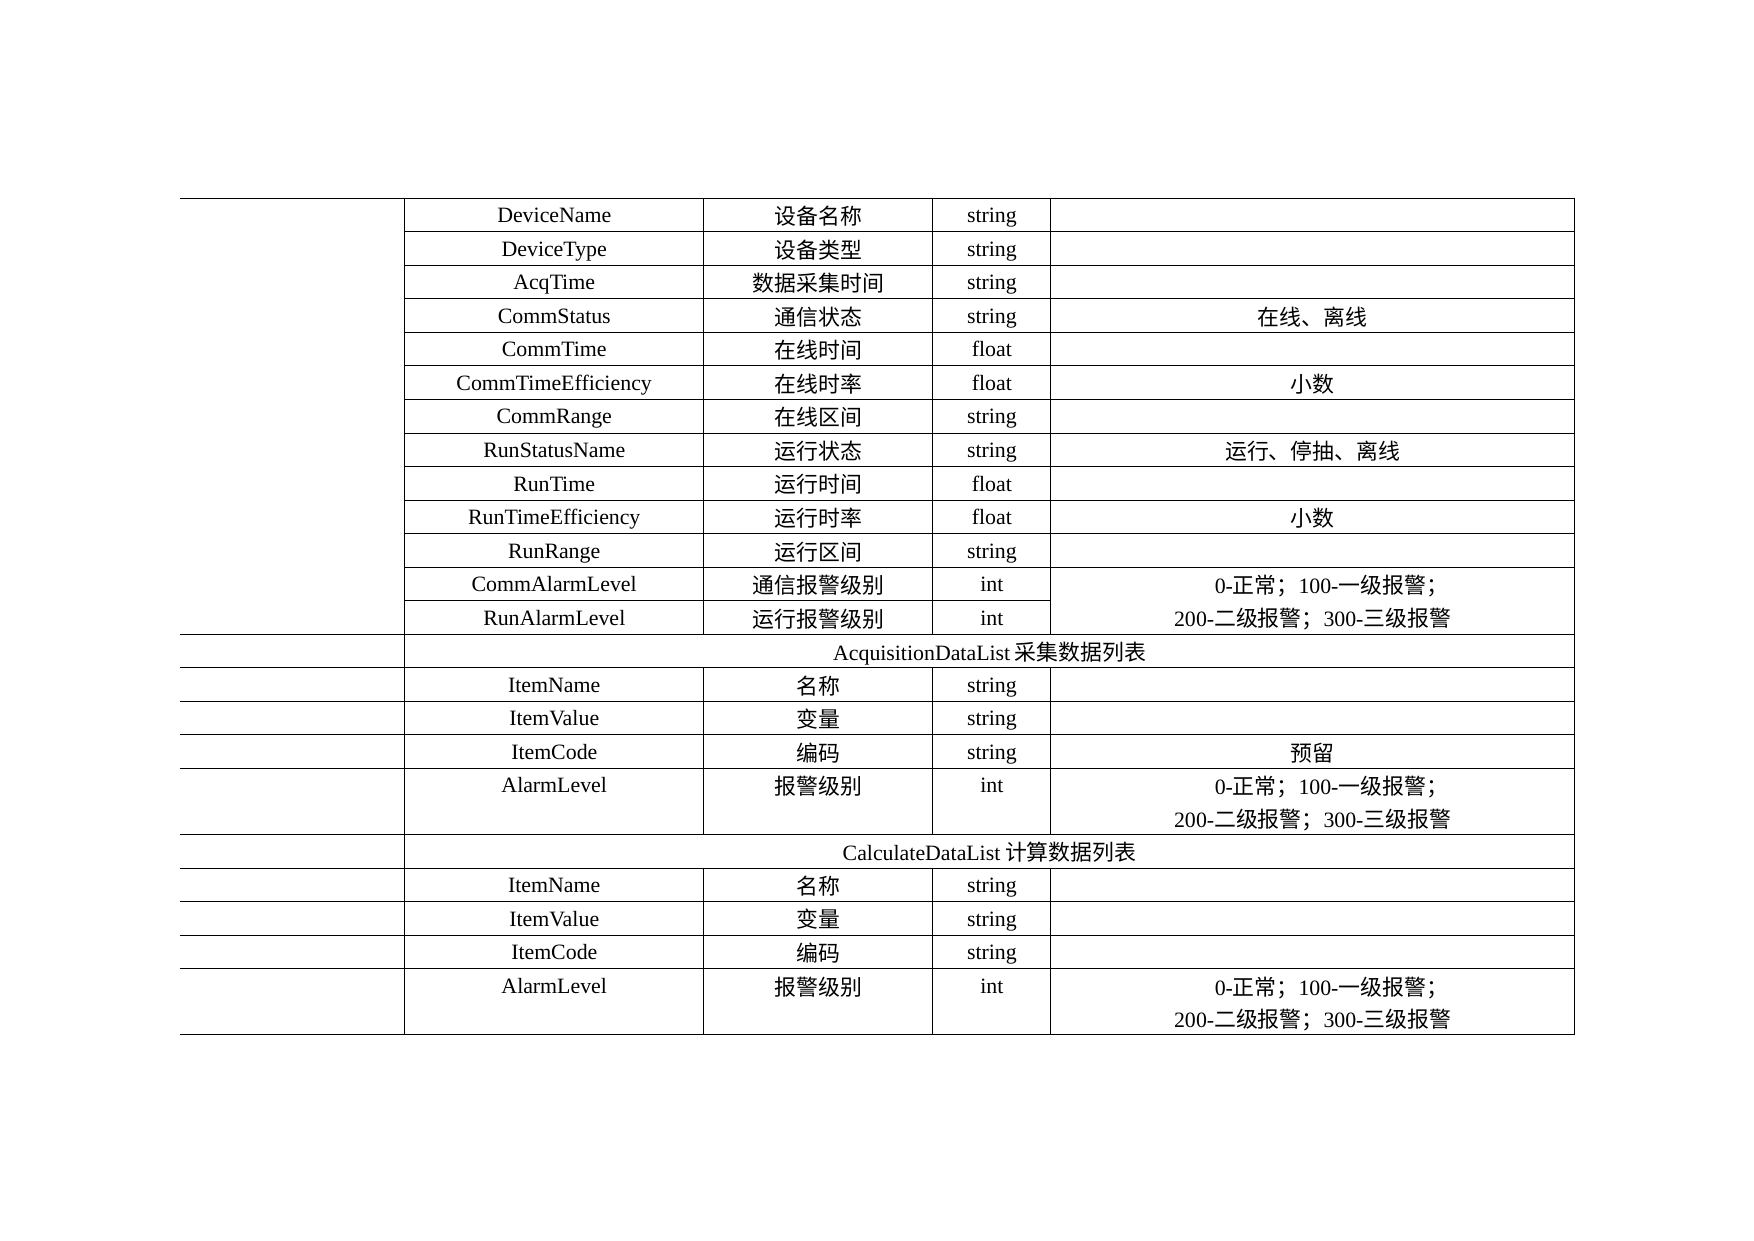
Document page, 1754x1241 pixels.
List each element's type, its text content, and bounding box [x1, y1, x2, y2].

table_cell [180, 936, 404, 968]
table_cell 变量 [704, 702, 932, 734]
table_cell 小数 [1051, 501, 1574, 533]
table_cell ItemName [405, 668, 703, 701]
table_cell 变量 [704, 902, 932, 934]
table_cell 在线时间 [704, 333, 932, 365]
table_cell string [933, 534, 1050, 567]
table_cell string [933, 936, 1050, 968]
table_cell int [933, 601, 1050, 634]
table_cell 运行区间 [704, 534, 932, 567]
table_cell [1051, 333, 1574, 365]
table_cell [180, 835, 404, 867]
table_cell RunTime [405, 467, 703, 499]
table_cell AcqTime [405, 266, 703, 298]
table_cell [180, 668, 404, 701]
table_cell [1051, 702, 1574, 734]
table_cell 编码 [704, 735, 932, 768]
table_cell [180, 735, 404, 768]
table_cell 预留 [1051, 735, 1574, 768]
table_cell RunRange [405, 534, 703, 567]
table_cell 0-正常；100-一级报警； 200-二级报警；300-三级报警 [1051, 568, 1574, 634]
table_cell string [933, 702, 1050, 734]
table_cell [1051, 232, 1574, 265]
table_cell int [933, 568, 1050, 600]
table_cell 报警级别 [704, 969, 932, 1034]
table_cell [1051, 199, 1574, 231]
table_cell float [933, 467, 1050, 499]
table_cell string [933, 199, 1050, 231]
table_cell 报警级别 [704, 769, 932, 834]
table_cell [1051, 668, 1574, 701]
table_cell CalculateDataList计算数据列表 [405, 835, 1574, 867]
table_cell CommTimeEfficiency [405, 366, 703, 399]
table_cell 在线时率 [704, 366, 932, 399]
table_cell [180, 969, 404, 1034]
table_cell 数据采集时间 [704, 266, 932, 298]
table_cell [1051, 869, 1574, 901]
table_cell float [933, 501, 1050, 533]
table_cell DeviceName [405, 199, 703, 231]
table_cell [1051, 467, 1574, 499]
table_cell AlarmLevel [405, 969, 703, 1034]
table_cell CommAlarmLevel [405, 568, 703, 600]
table_cell AcquisitionDataList采集数据列表 [405, 635, 1574, 667]
table_cell string [933, 266, 1050, 298]
table_cell 运行、停抽、离线 [1051, 434, 1574, 466]
table_cell float [933, 366, 1050, 399]
table_cell string [933, 735, 1050, 768]
table_cell 0-正常；100-一级报警； 200-二级报警；300-三级报警 [1051, 769, 1574, 834]
table_cell string [933, 299, 1050, 332]
table_cell 在线、离线 [1051, 299, 1574, 332]
table_cell 在线区间 [704, 400, 932, 432]
table_cell 0-正常；100-一级报警； 200-二级报警；300-三级报警 [1051, 969, 1574, 1034]
table_cell 通信报警级别 [704, 568, 932, 600]
table_cell int [933, 969, 1050, 1034]
table_cell string [933, 668, 1050, 701]
table_cell string [933, 902, 1050, 934]
table_cell 运行报警级别 [704, 601, 932, 634]
table_cell 运行状态 [704, 434, 932, 466]
table_cell 运行时率 [704, 501, 932, 533]
table_cell [1051, 534, 1574, 567]
table_cell 编码 [704, 936, 932, 968]
table_cell RunAlarmLevel [405, 601, 703, 634]
table_cell ItemName [405, 869, 703, 901]
table_cell [1051, 400, 1574, 432]
table_cell string [933, 400, 1050, 432]
table_cell [180, 902, 404, 934]
table_cell DeviceType [405, 232, 703, 265]
table_cell 名称 [704, 668, 932, 701]
table_cell CommRange [405, 400, 703, 432]
table_cell string [933, 434, 1050, 466]
table_cell CommStatus [405, 299, 703, 332]
table_cell [1051, 936, 1574, 968]
table_cell 设备名称 [704, 199, 932, 231]
table_cell string [933, 869, 1050, 901]
table_cell [180, 769, 404, 834]
table_cell 运行时间 [704, 467, 932, 499]
table_cell ItemValue [405, 902, 703, 934]
table_cell ItemValue [405, 702, 703, 734]
table_cell [180, 702, 404, 734]
table_cell 设备类型 [704, 232, 932, 265]
table_cell CommTime [405, 333, 703, 365]
table_cell 名称 [704, 869, 932, 901]
table_cell ItemCode [405, 735, 703, 768]
table_cell 通信状态 [704, 299, 932, 332]
table_cell RunStatusName [405, 434, 703, 466]
table_cell string [933, 232, 1050, 265]
table_cell [1051, 266, 1574, 298]
table_cell [180, 869, 404, 901]
table_cell float [933, 333, 1050, 365]
table_cell RunTimeEfficiency [405, 501, 703, 533]
table_cell 小数 [1051, 366, 1574, 399]
table_cell [180, 635, 404, 667]
table_cell int [933, 769, 1050, 834]
table_cell ItemCode [405, 936, 703, 968]
table_cell [1051, 902, 1574, 934]
table_cell AlarmLevel [405, 769, 703, 834]
